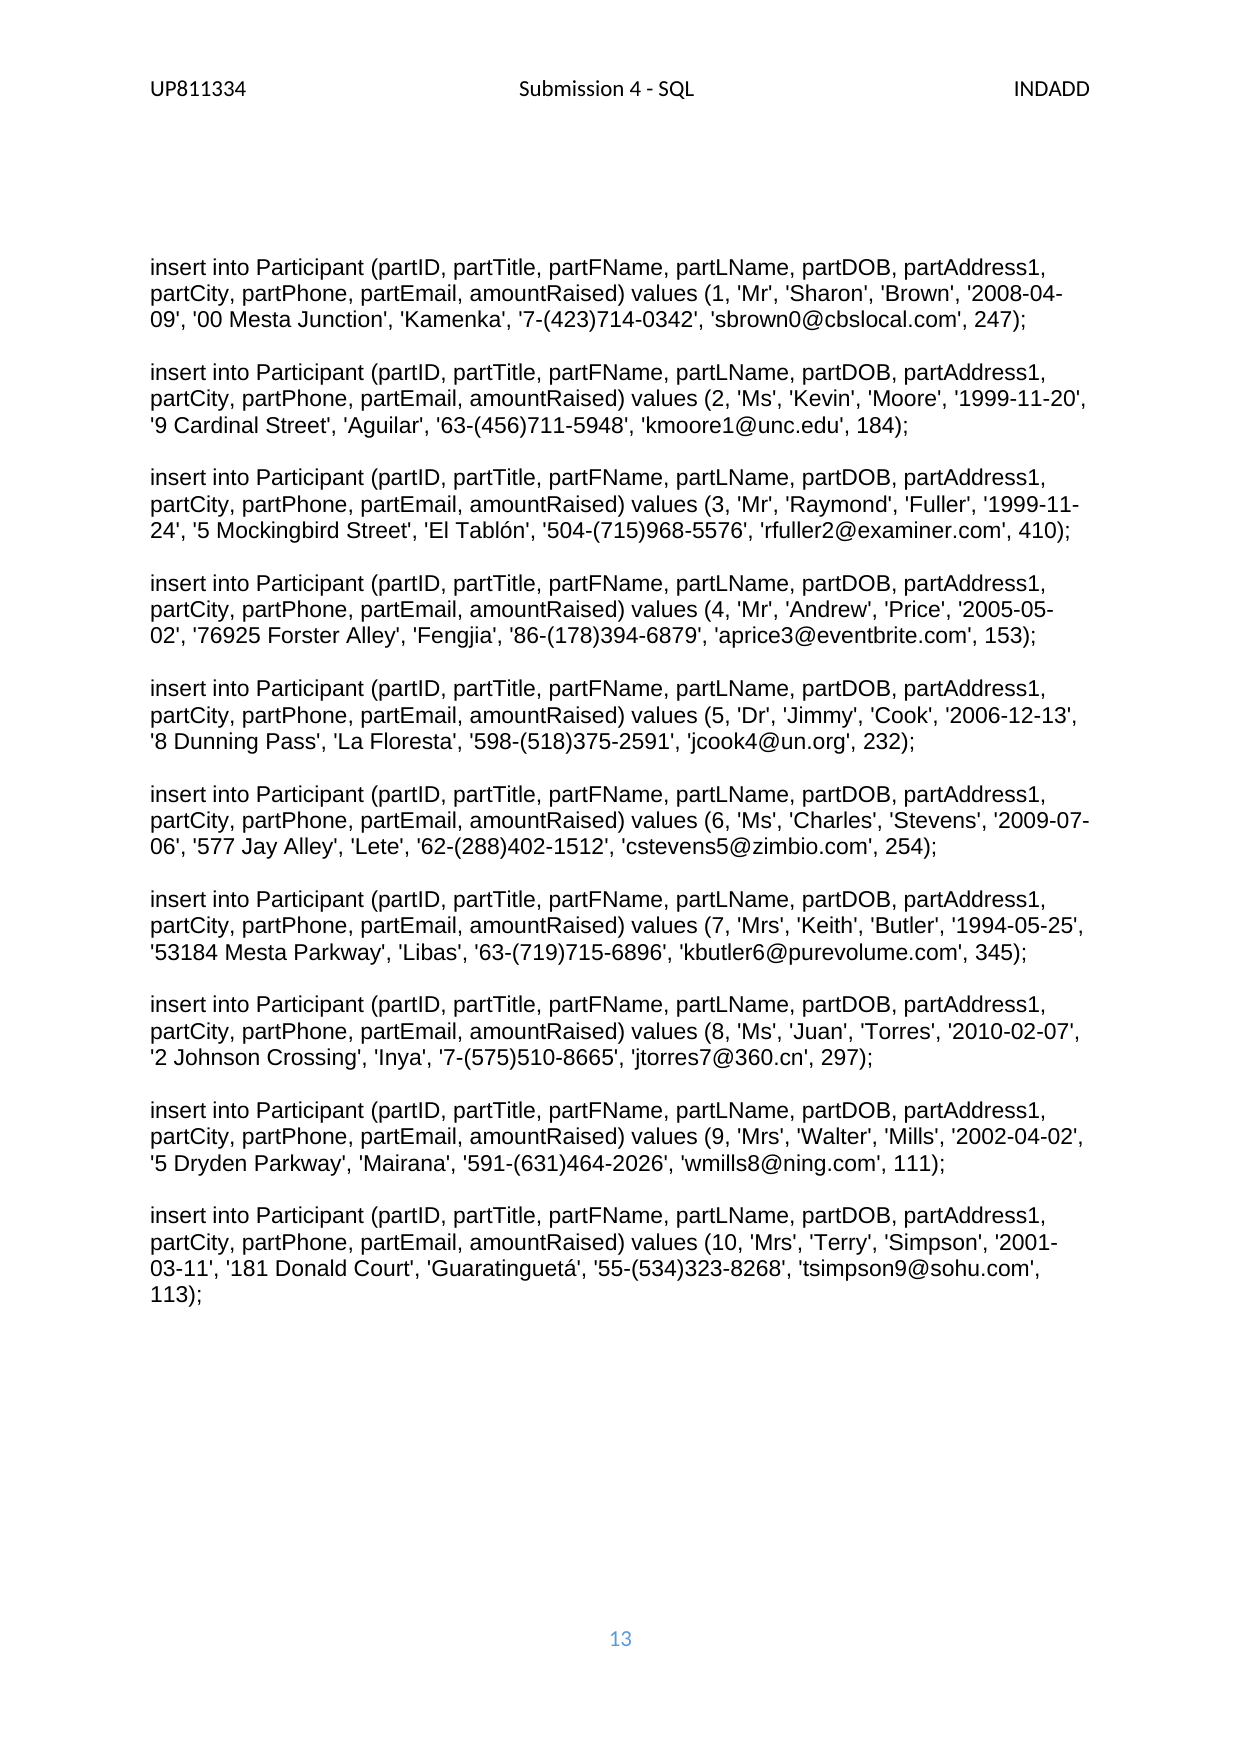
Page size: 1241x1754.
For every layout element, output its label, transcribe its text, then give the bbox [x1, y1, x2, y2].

text insert into Participant (partID, partTitle, partFName, partLName, partDOB, partAddress1, partCity, partPhone, partEmail, amountRaised) values (8, 'Ms', 'Juan', 'Torres', '2010-02-07', '2 Johnson Crossing', 'Inya', '7-(575)510-8665', 'jtorres7@360.cn', 297); [150, 991, 1090, 1071]
text insert into Participant (partID, partTitle, partFName, partLName, partDOB, partAddress1, partCity, partPhone, partEmail, amountRaised) values (7, 'Mrs', 'Keith', 'Butler', '1994-05-25', '53184 Mesta Parkway', 'Libas', '63-(719)715-6896', 'kbutler6@purevolume.com', 345); [150, 886, 1090, 965]
text insert into Participant (partID, partTitle, partFName, partLName, partDOB, partAddress1, partCity, partPhone, partEmail, amountRaised) values (9, 'Mrs', 'Walter', 'Mills', '2002-04-02', '5 Dryden Parkway', 'Mairana', '591-(631)464-2026', 'wmills8@ning.com', 111); [150, 1097, 1090, 1176]
text insert into Participant (partID, partTitle, partFName, partLName, partDOB, partAddress1, partCity, partPhone, partEmail, amountRaised) values (6, 'Ms', 'Charles', 'Stevens', '2009-07-06', '577 Jay Alley', 'Lete', '62-(288)402-1512', 'cstevens5@zimbio.com', 254); [150, 781, 1090, 860]
text insert into Participant (partID, partTitle, partFName, partLName, partDOB, partAddress1, partCity, partPhone, partEmail, amountRaised) values (10, 'Mrs', 'Terry', 'Simpson', '2001-03-11', '181 Donald Court', 'Guaratinguetá', '55-(534)323-8268', 'tsimpson9@sohu.com', 113); [150, 1202, 1090, 1308]
text insert into Participant (partID, partTitle, partFName, partLName, partDOB, partAddress1, partCity, partPhone, partEmail, amountRaised) values (5, 'Dr', 'Jimmy', 'Cook', '2006-12-13', '8 Dunning Pass', 'La Floresta', '598-(518)375-2591', 'jcook4@un.org', 232); [150, 675, 1090, 754]
text insert into Participant (partID, partTitle, partFName, partLName, partDOB, partAddress1, partCity, partPhone, partEmail, amountRaised) values (4, 'Mr', 'Andrew', 'Price', '2005-05-02', '76925 Forster Alley', 'Fengjia', '86-(178)394-6879', 'aprice3@eventbrite.com', 153); [150, 570, 1090, 649]
text insert into Participant (partID, partTitle, partFName, partLName, partDOB, partAddress1, partCity, partPhone, partEmail, amountRaised) values (3, 'Mr', 'Raymond', 'Fuller', '1999-11-24', '5 Mockingbird Street', 'El Tablón', '504-(715)968-5576', 'rfuller2@examiner.com', 410); [150, 464, 1090, 543]
text insert into Participant (partID, partTitle, partFName, partLName, partDOB, partAddress1, partCity, partPhone, partEmail, amountRaised) values (2, 'Ms', 'Kevin', 'Moore', '1999-11-20', '9 Cardinal Street', 'Aguilar', '63-(456)711-5948', 'kmoore1@unc.edu', 184); [150, 359, 1090, 438]
text insert into Participant (partID, partTitle, partFName, partLName, partDOB, partAddress1, partCity, partPhone, partEmail, amountRaised) values (1, 'Mr', 'Sharon', 'Brown', '2008-04-09', '00 Mesta Junction', 'Kamenka', '7-(423)714-0342', 'sbrown0@cbslocal.com', 247); [150, 253, 1090, 333]
